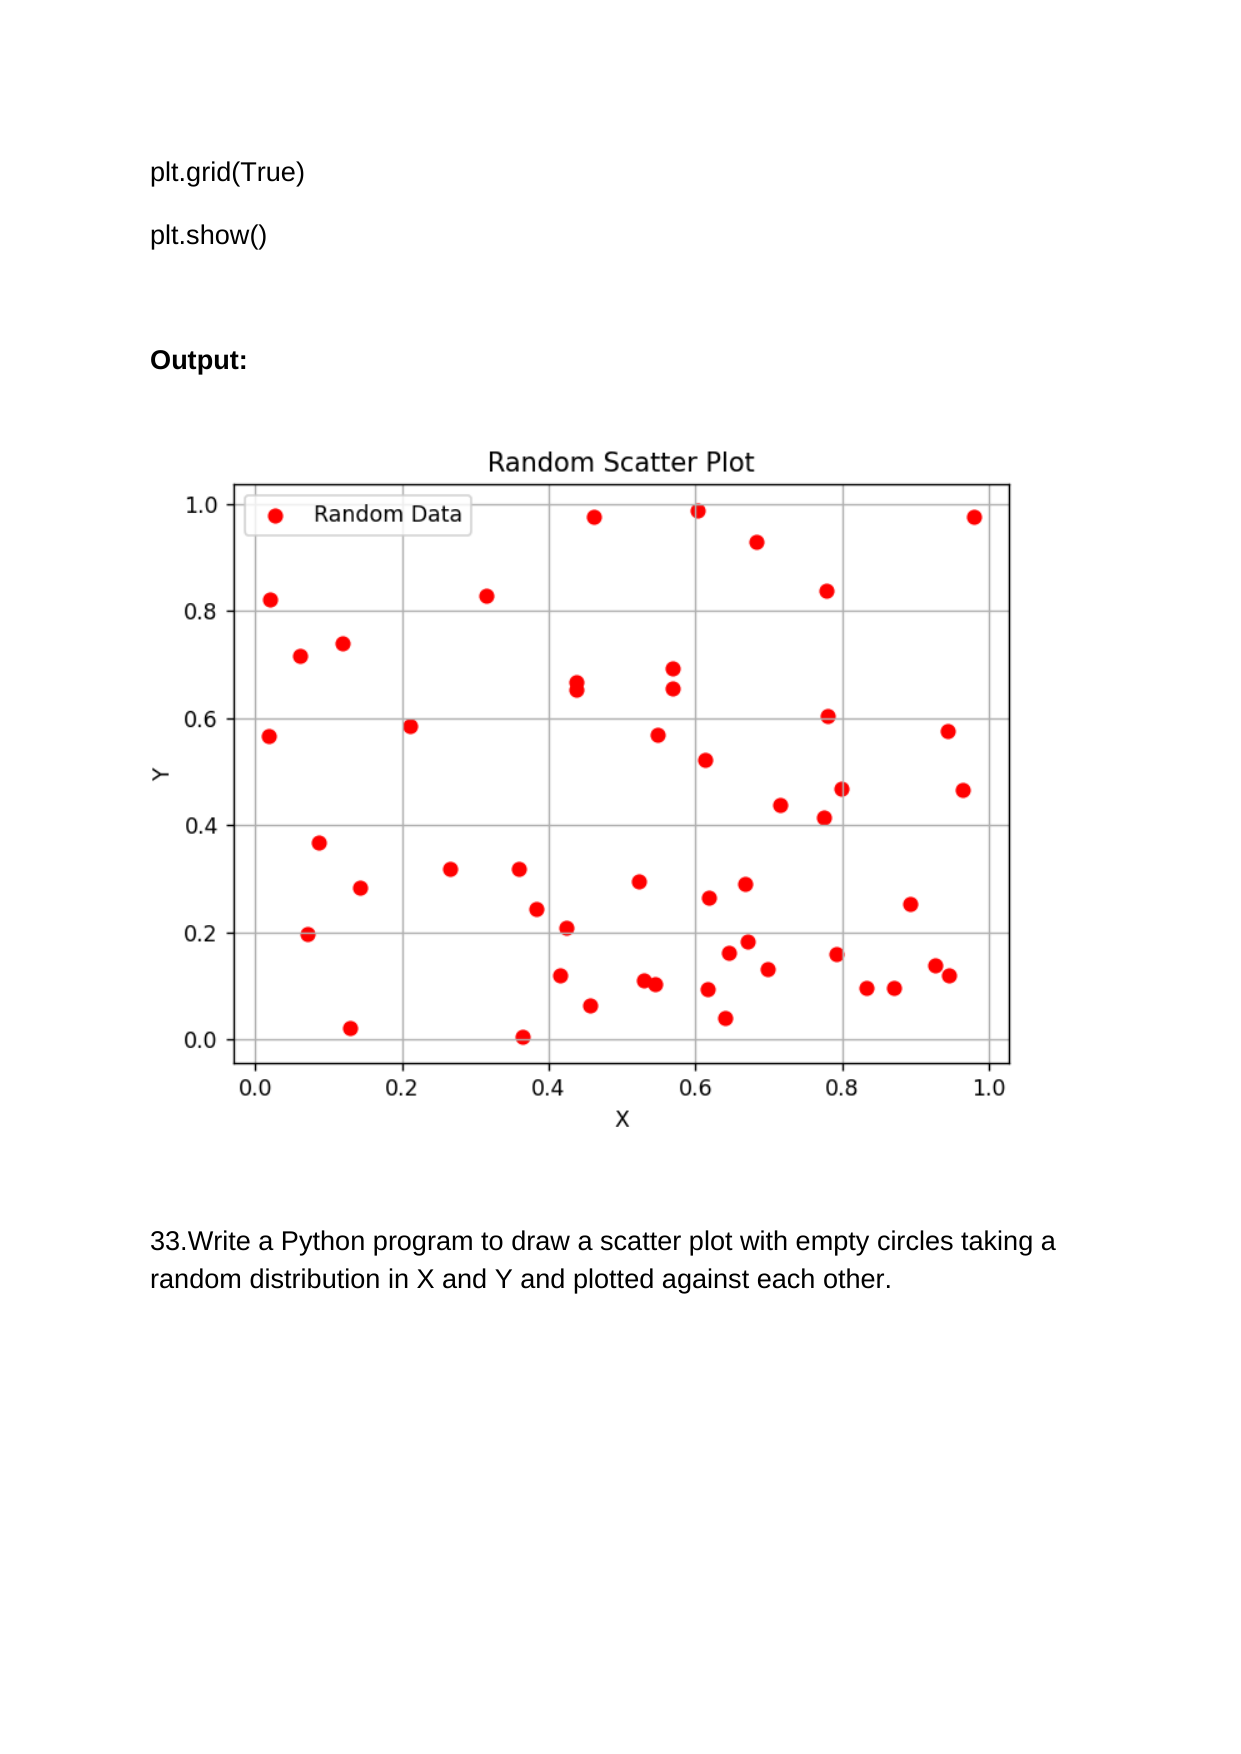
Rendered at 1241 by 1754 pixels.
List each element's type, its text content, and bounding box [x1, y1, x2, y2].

text plt.show() [150, 212, 1090, 250]
text Output: [150, 337, 1090, 375]
picture [150, 400, 1074, 1132]
text 33.Write a Python program to draw a scatter plot with empty circles taking a random distribution in X and Y and plotted against each other. [150, 1219, 1090, 1294]
text plt.grid(True) [150, 150, 1090, 187]
